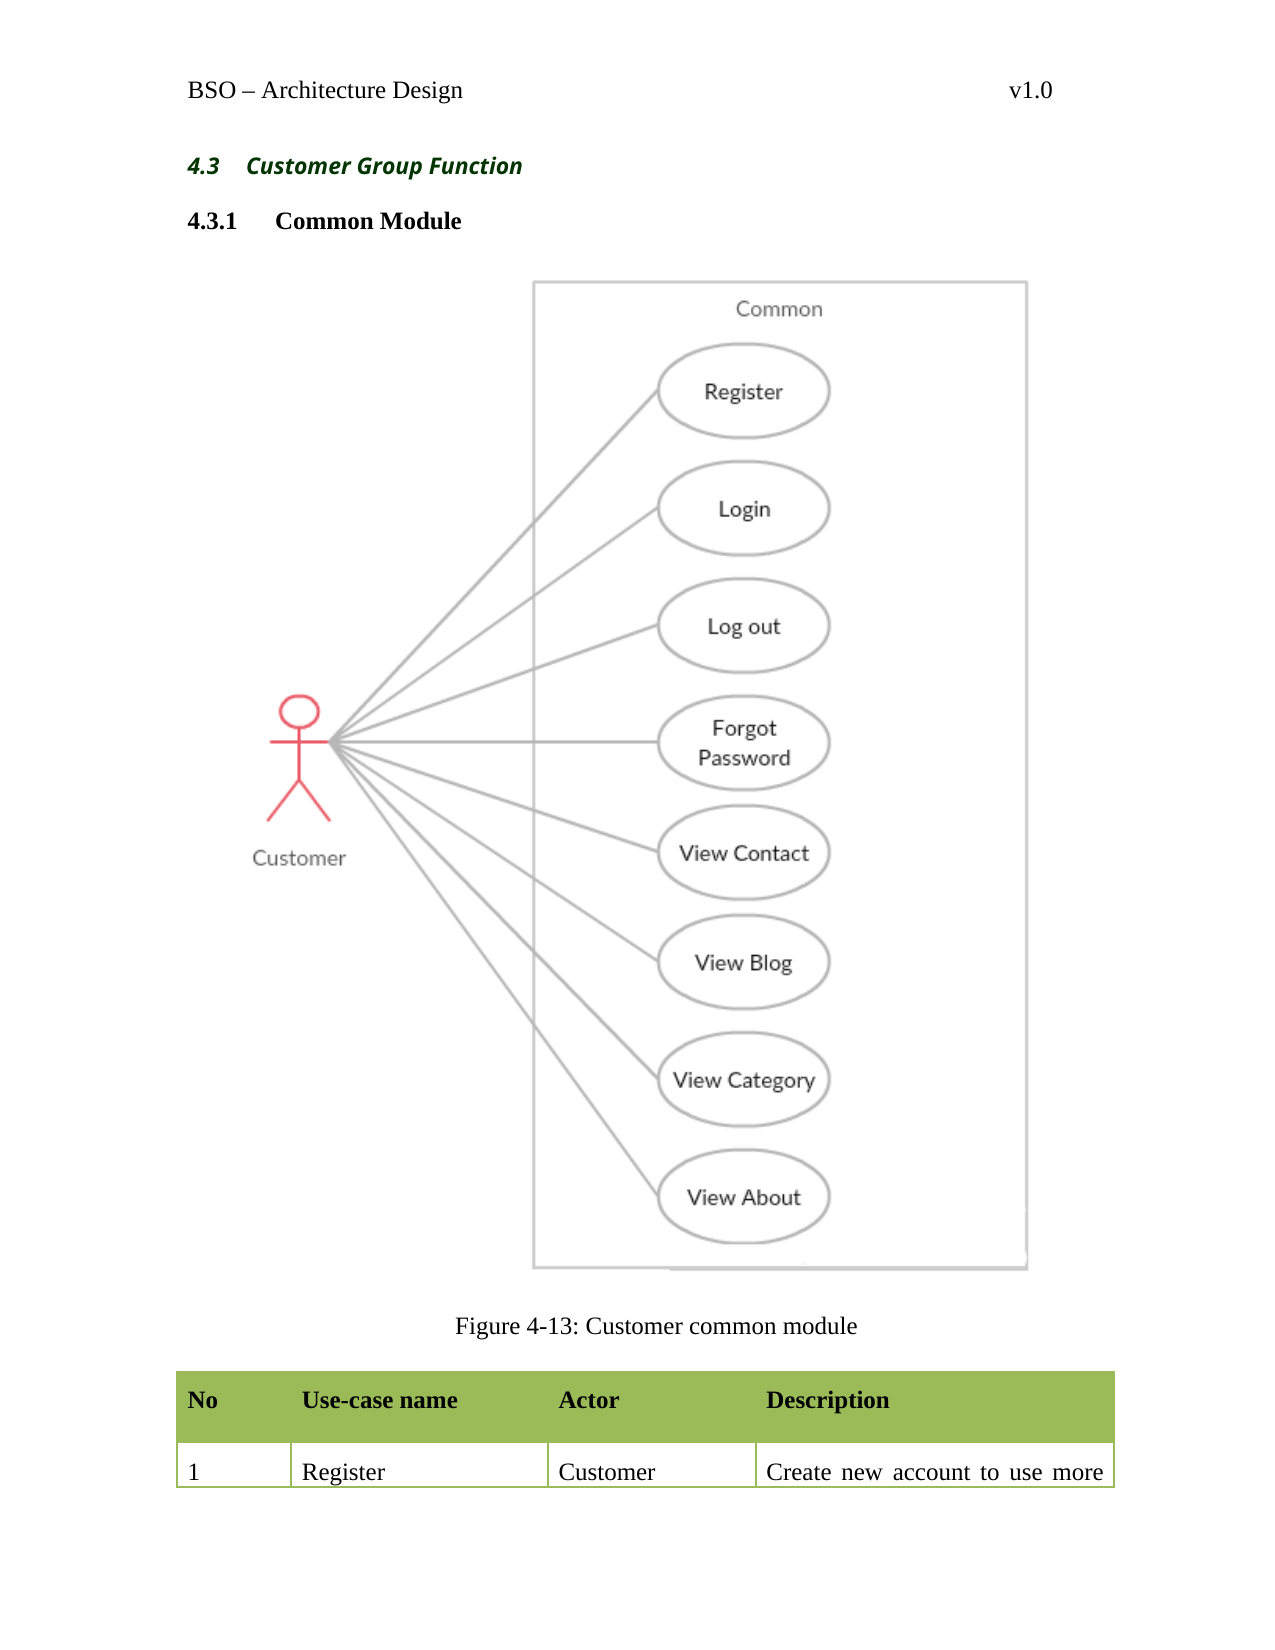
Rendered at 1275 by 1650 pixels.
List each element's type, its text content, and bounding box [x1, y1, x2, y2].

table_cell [757, 1445, 1113, 1486]
subtitle Common Module [187, 206, 1125, 235]
picture [243, 266, 1041, 1282]
table_cell 1 [178, 1445, 290, 1486]
table_header Use-case name [292, 1373, 547, 1443]
text Figure 4-13: Customer common module [187, 1311, 1125, 1340]
table_header No [178, 1373, 290, 1443]
table_header Description [757, 1373, 1113, 1443]
table_cell Customer [549, 1445, 755, 1486]
table_header Actor [549, 1373, 755, 1443]
subtitle Customer Group Function [187, 150, 1125, 181]
table_cell Register [292, 1445, 547, 1486]
